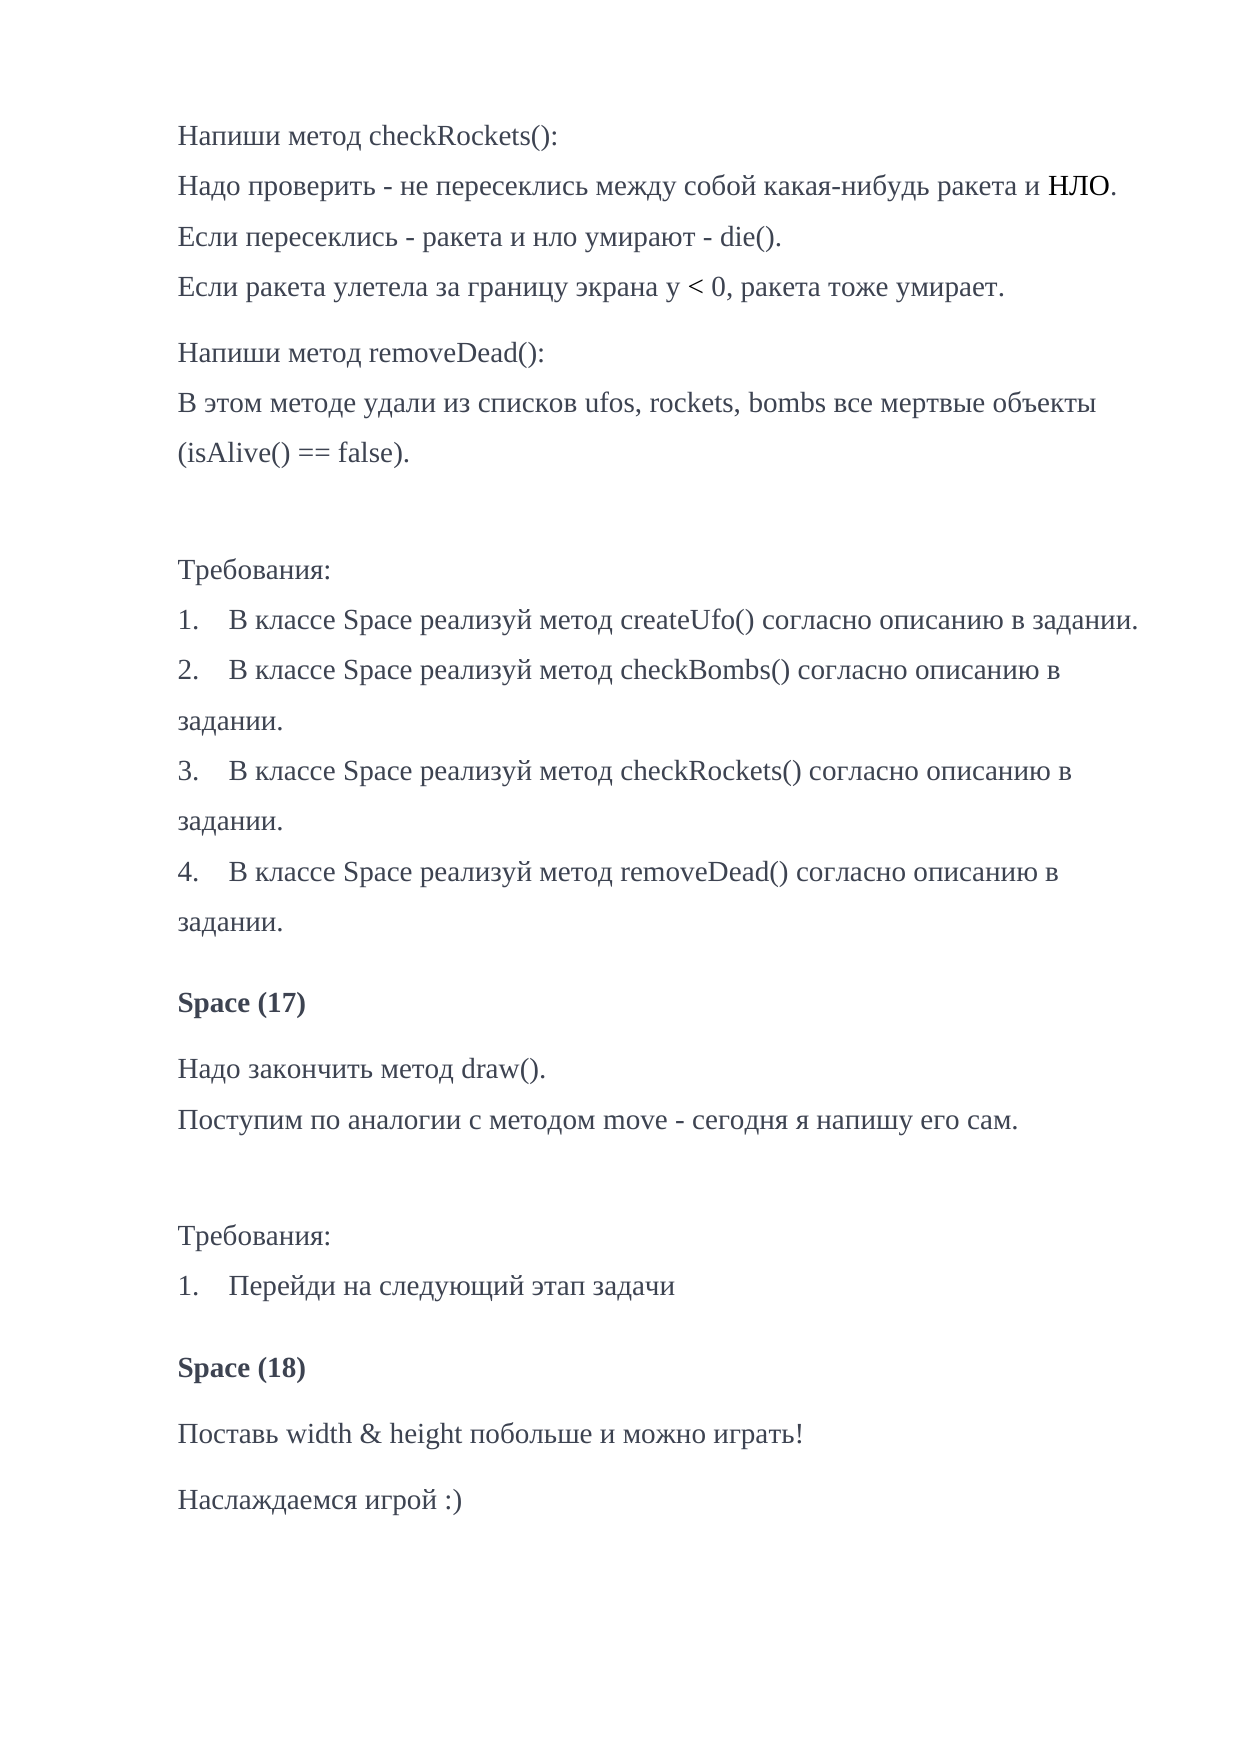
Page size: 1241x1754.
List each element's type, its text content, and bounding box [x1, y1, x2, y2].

subtitle Space (18) [177, 1350, 1152, 1383]
subtitle Space (17) [177, 986, 1152, 1019]
text Надо закончить метод draw(). Поступим по аналогии с методом move - сегодня я напишу его сам. [177, 1052, 1152, 1135]
text Поставь width & height побольше и можно играть! [177, 1416, 1152, 1449]
text Требования: 1. В классе Space реализуй метод createUfo() согласно описанию в задании. 2. В классе Space реализуй метод checkBombs() согласно описанию в задании. 3. В классе Space реализуй метод checkRockets() согласно описанию в задании. 4. В классе Space реализуй метод removeDead() согласно описанию в задании. [177, 502, 1152, 938]
text Напиши метод removeDead(): В этом методе удали из списков ufos, rockets, bombs все мертвые объекты (isAlive() == false). [177, 335, 1152, 469]
text Напиши метод checkRockets(): Надо проверить - не пересеклись между собой какая-нибудь ракета и НЛО. Если пересеклись - ракета и нло умирают - die(). Если ракета улетела за границу экрана y < 0, ракета тоже умирает. [177, 118, 1152, 303]
text Требования: 1. Перейди на следующий этап задачи [177, 1168, 1152, 1302]
text Наслаждаемся игрой :) [177, 1482, 1152, 1515]
